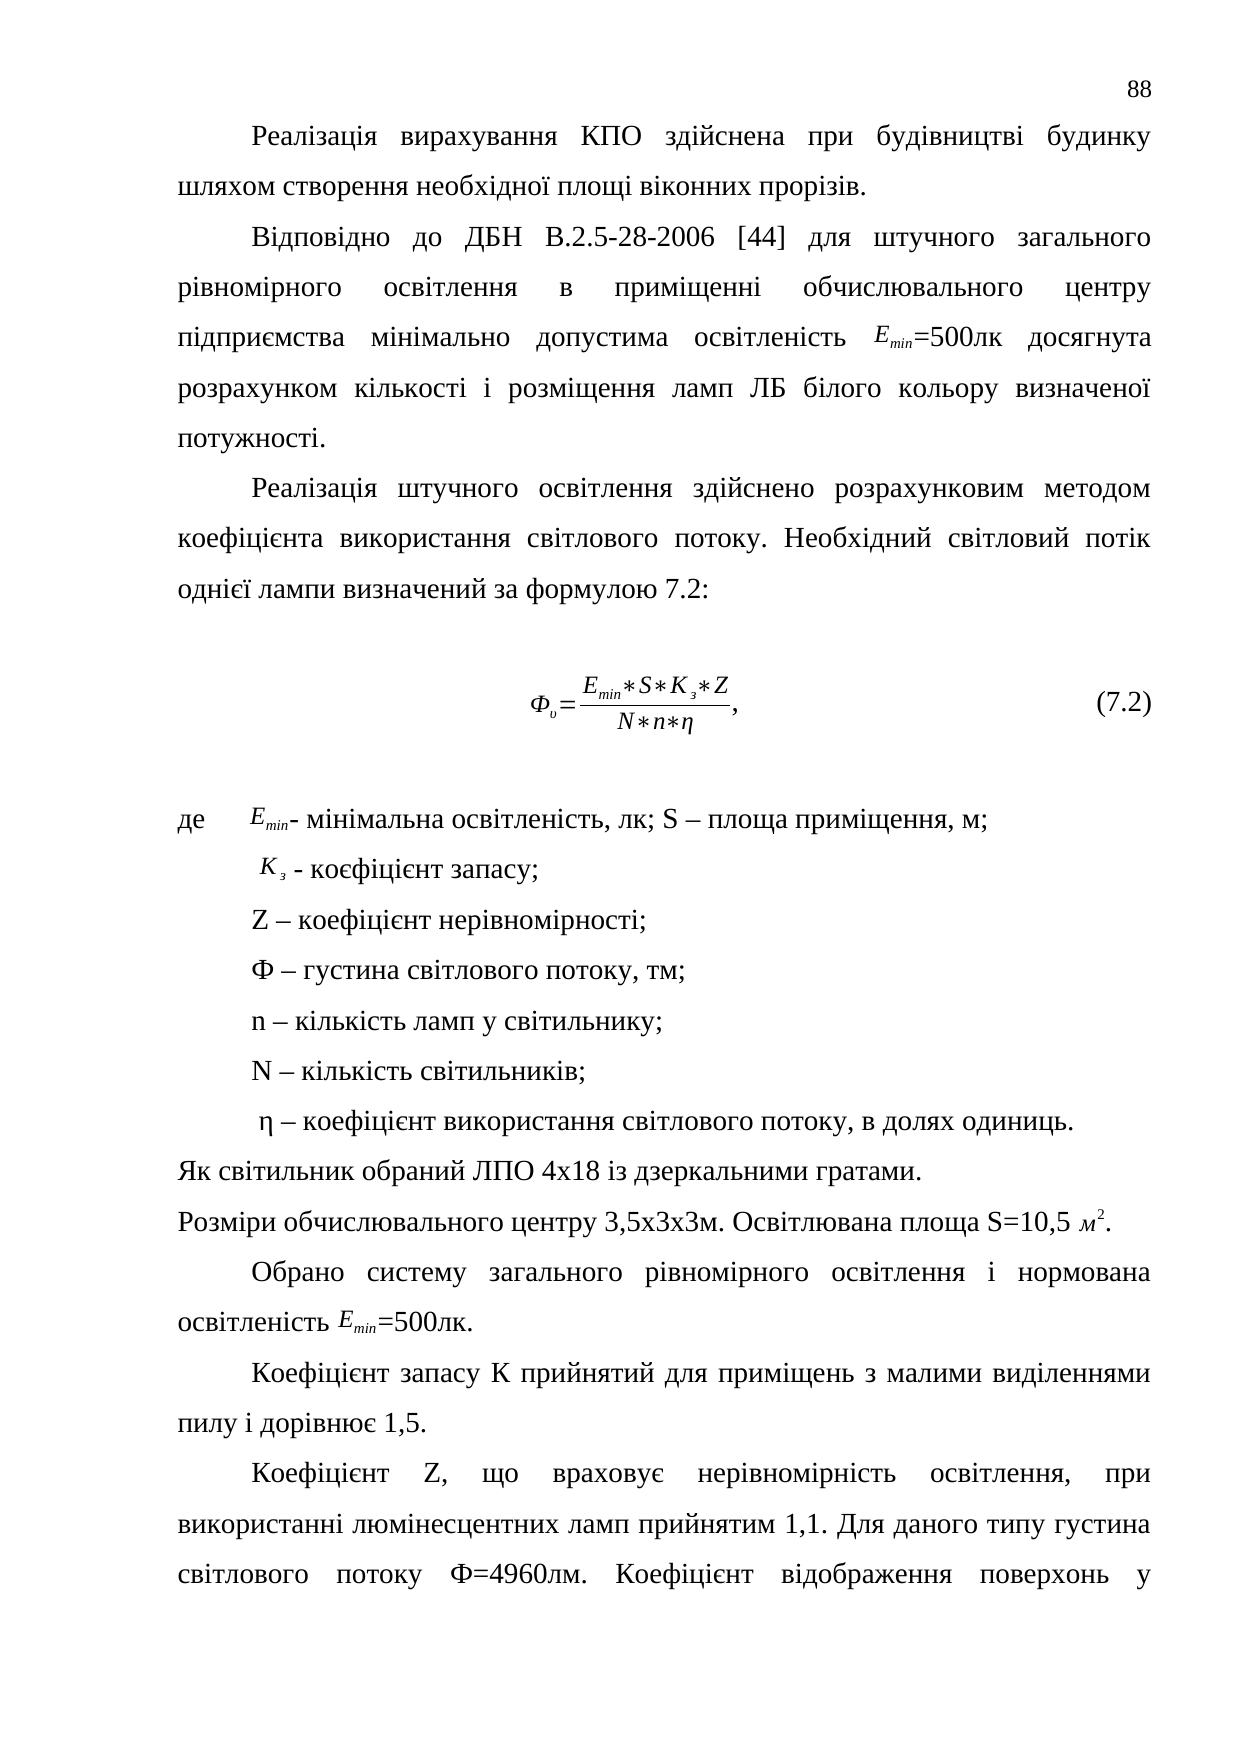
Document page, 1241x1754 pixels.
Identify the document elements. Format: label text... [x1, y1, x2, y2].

text Реалізація вирахування КПО здійснена при будівництві будинку шляхом створення необхідної площі віконних прорізів. [177, 118, 1152, 202]
text Обрано систему загального рівномірного освітлення і нормована освітленість =500лк. [177, 1254, 1152, 1338]
text Відповідно до ДБН В.2.5-28-2006 [44] для штучного загального рівномірного освітлення в приміщенні обчислювального центру підприємства мінімально допустима освітленість =500лк досягнута розрахунком кількості і розміщення ламп ЛБ білого кольору визначеної потужності. [177, 219, 1152, 453]
text n – кількість ламп у світильнику; [177, 1003, 1152, 1036]
text Z – коефіцієнт нерівномірності; [177, 902, 1152, 936]
text Як світильник обраний ЛПО 4х18 із дзеркальними гратами. [177, 1153, 1152, 1187]
text η – коефіцієнт використання світлового потоку, в долях одиниць. [177, 1103, 1152, 1137]
text Коефіцієнт запасу К прийнятий для приміщень з малими виділеннями пилу і дорівнює 1,5. [177, 1355, 1152, 1439]
text де - мінімальна освітленість, лк; S – площа приміщення, м; [177, 801, 1152, 835]
text N – кількість світильників; [177, 1053, 1152, 1086]
text , (7.2) [177, 672, 1152, 734]
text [177, 1455, 1152, 1589]
text Розміри обчислювального центру 3,5х3х3м. Освітлювана площа S=10,5 . [177, 1204, 1152, 1237]
text Ф – густина світлового потоку, тм; [177, 952, 1152, 986]
text Реалізація штучного освітлення здійснено розрахунковим методом коефіцієнта використання світлового потоку. Необхідний світловий потік однієї лампи визначений за формулою 7.2: [177, 470, 1152, 604]
text - коєфіцієнт запасу; [177, 852, 1152, 885]
